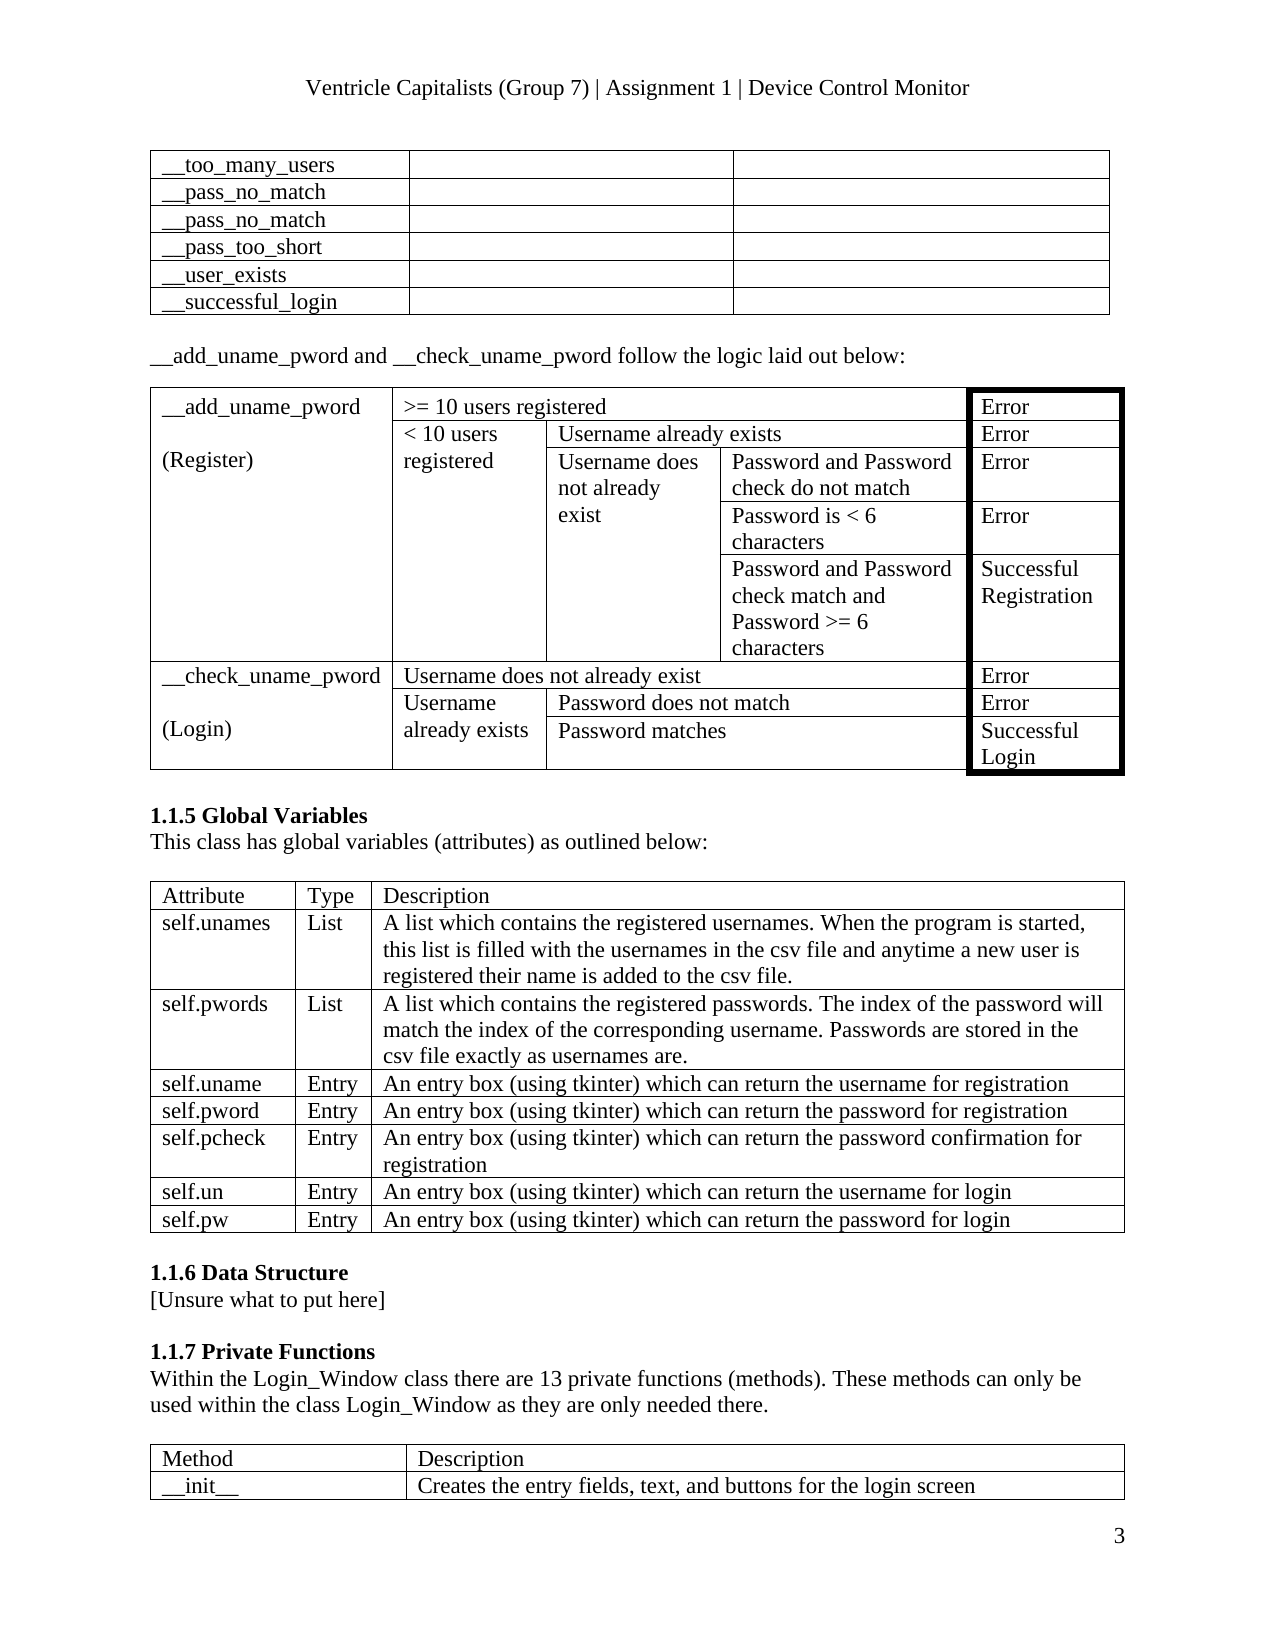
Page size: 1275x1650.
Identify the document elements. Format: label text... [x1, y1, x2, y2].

table_cell Entry [296, 1206, 371, 1232]
table_header __add_uname_pword (Register) [151, 388, 392, 661]
table_cell [734, 233, 1109, 259]
table_cell self.uname [151, 1070, 295, 1096]
table_cell List [296, 990, 371, 1069]
table_cell Password and Password check do not match [721, 448, 966, 501]
table_cell Creates the entry fields, text, and buttons for the login screen [407, 1472, 1124, 1499]
table_header >= 10 users registered [393, 388, 966, 419]
table_cell Username does not already exist [393, 662, 966, 688]
table_cell Password is < 6 characters [721, 502, 966, 554]
text 1.1.6 Data Structure [150, 1259, 1125, 1286]
table_cell Successful Registration [973, 555, 1119, 661]
table_cell Entry [296, 1097, 371, 1123]
table_cell Error [973, 448, 1119, 501]
text [Unsure what to put here] [150, 1286, 1125, 1312]
table_cell Username does not already exist [547, 448, 720, 661]
table_cell Password and Password check match and Password >= 6 characters [721, 555, 966, 661]
table_cell An entry box (using tkinter) which can return the username for registration [372, 1070, 1124, 1096]
table_cell [410, 179, 733, 205]
table_cell __check_uname_pword (Login) [151, 662, 392, 769]
table_cell Entry [296, 1125, 371, 1177]
table_cell [410, 233, 733, 259]
text 1.1.5 Global Variables [150, 802, 1125, 828]
text This class has global variables (attributes) as outlined below: [150, 828, 1125, 855]
table_cell Username already exists [547, 421, 966, 447]
table_cell [734, 261, 1109, 287]
table_cell self.pword [151, 1097, 295, 1123]
table_header Error [973, 393, 1119, 419]
table_cell A list which contains the registered passwords. The index of the password will match the index of the corresponding username. Passwords are stored in the csv file exactly as usernames are. [372, 990, 1124, 1069]
table_cell Error [973, 502, 1119, 554]
table_cell [734, 179, 1109, 205]
table_header Description [407, 1445, 1124, 1471]
table_cell self.unames [151, 910, 295, 988]
table_cell __pass_no_match [151, 206, 409, 232]
table_cell < 10 users registered [393, 421, 546, 661]
table_cell A list which contains the registered usernames. When the program is started, this list is filled with the usernames in the csv file and anytime a new user is registered their name is added to the csv file. [372, 910, 1124, 988]
text 1.1.7 Private Functions [150, 1338, 1125, 1365]
table_cell List [296, 910, 371, 988]
table_cell __pass_too_short [151, 233, 409, 259]
table_cell __user_exists [151, 261, 409, 287]
text Within the Login_Window class there are 13 private functions (methods). These methods can only be used within the class Login_Window as they are only needed there. [150, 1365, 1125, 1417]
table_cell [410, 206, 733, 232]
table_cell Password does not match [547, 689, 966, 716]
table_cell [410, 261, 733, 287]
table_cell self.pcheck [151, 1125, 295, 1177]
table_cell Error [973, 689, 1119, 716]
table_header Type [296, 882, 371, 908]
table_cell Successful Login [973, 717, 1119, 769]
table_cell __init__ [151, 1472, 406, 1499]
table_cell An entry box (using tkinter) which can return the username for login [372, 1178, 1124, 1204]
table_cell self.un [151, 1178, 295, 1204]
table_header Method [151, 1445, 406, 1471]
table_cell Username already exists [393, 689, 546, 769]
table_header Attribute [151, 882, 295, 908]
table_cell Entry [296, 1178, 371, 1204]
table_cell __successful_login [151, 288, 409, 314]
table_cell Password matches [547, 717, 966, 769]
table_cell [410, 151, 733, 177]
table_cell __too_many_users [151, 151, 409, 177]
table_cell An entry box (using tkinter) which can return the password for login [372, 1206, 1124, 1232]
table_cell Entry [296, 1070, 371, 1096]
table_cell Error [973, 421, 1119, 447]
table_cell __pass_no_match [151, 179, 409, 205]
table_cell Error [973, 662, 1119, 688]
table_cell [734, 288, 1109, 314]
table_cell [734, 206, 1109, 232]
table_cell [410, 288, 733, 314]
text __add_uname_pword and __check_uname_pword follow the logic laid out below: [150, 342, 1125, 368]
table_cell self.pwords [151, 990, 295, 1069]
table_cell self.pw [151, 1206, 295, 1232]
table_cell An entry box (using tkinter) which can return the password for registration [372, 1097, 1124, 1123]
table_cell An entry box (using tkinter) which can return the password confirmation for registration [372, 1125, 1124, 1177]
table_cell [734, 151, 1109, 177]
table_header Description [372, 882, 1124, 908]
